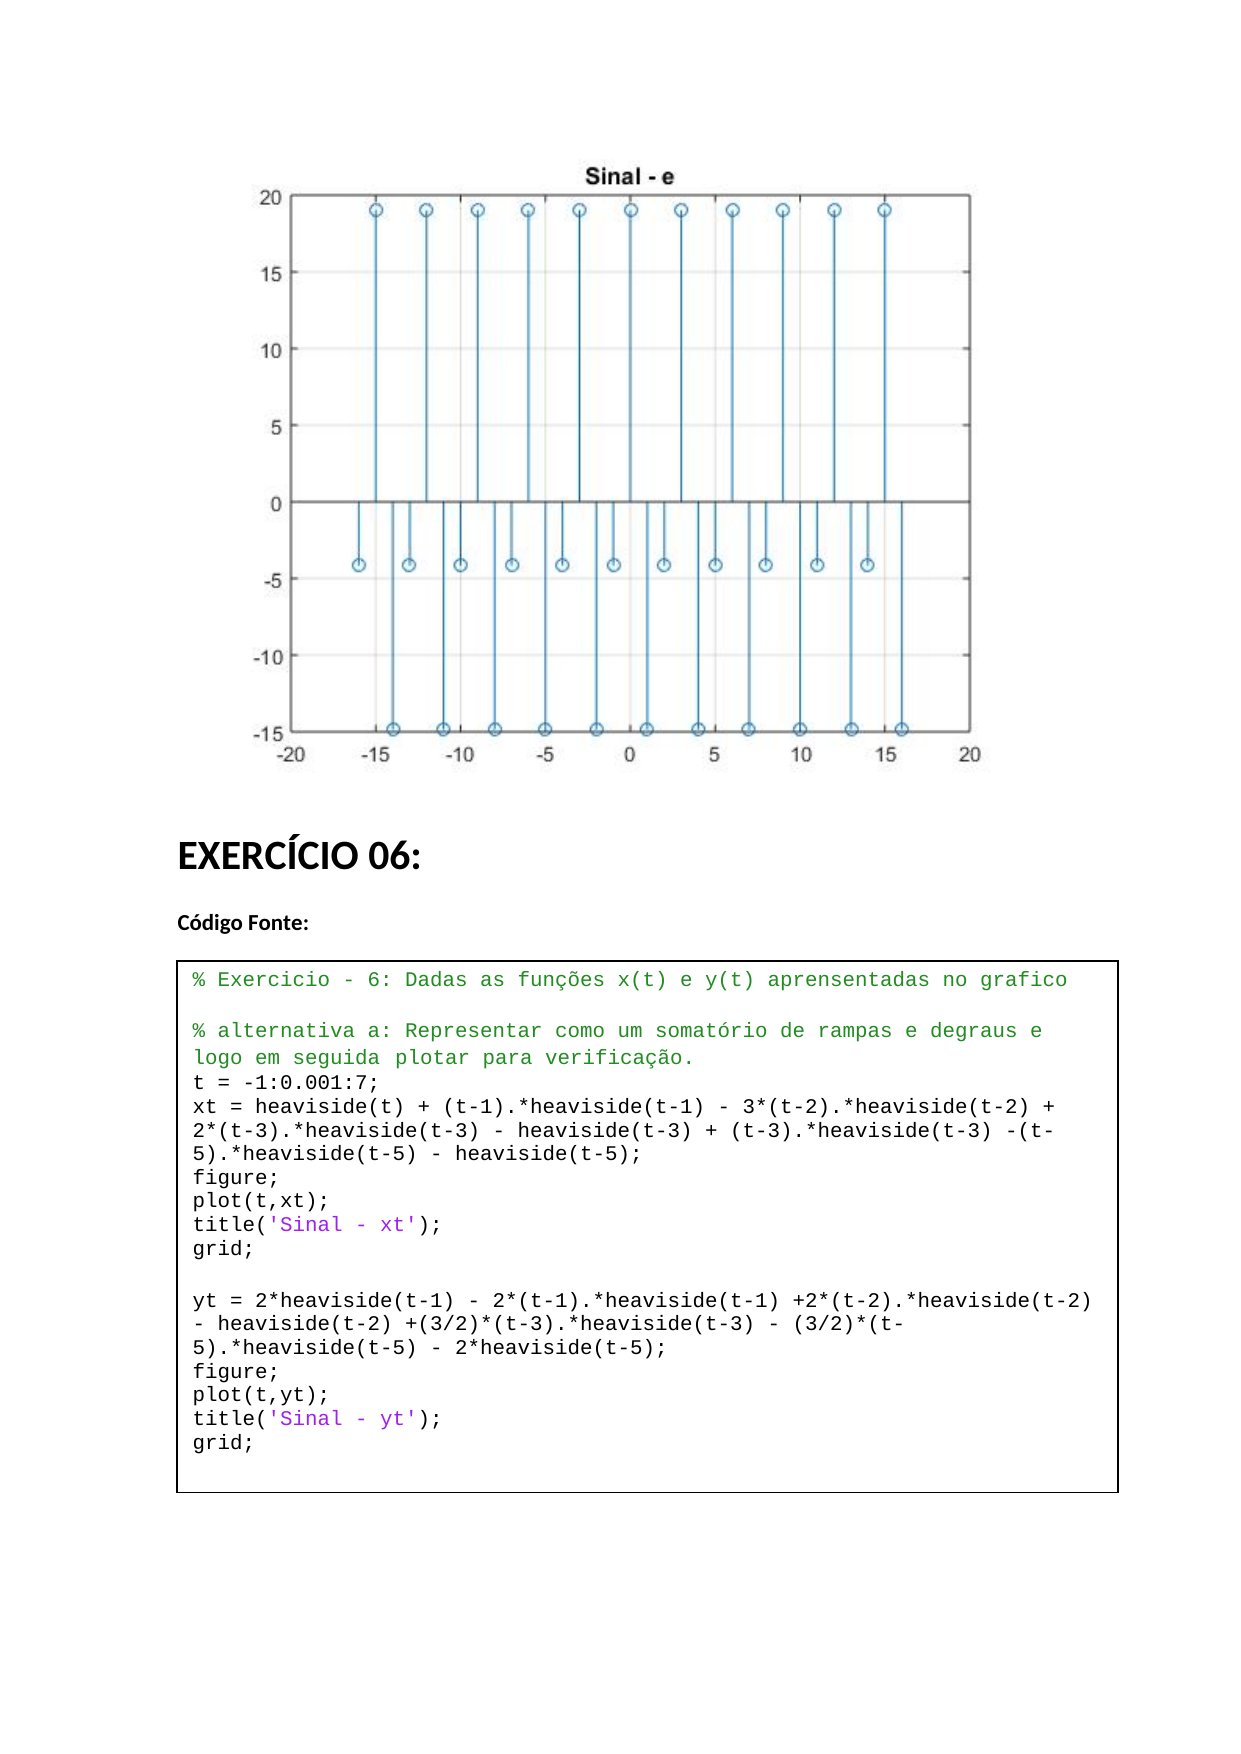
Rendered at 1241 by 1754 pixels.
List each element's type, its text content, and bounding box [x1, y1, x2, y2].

text Código Fonte: [177, 908, 1063, 936]
picture [177, 147, 1053, 804]
text EXERCÍCIO 06: [177, 829, 1063, 880]
